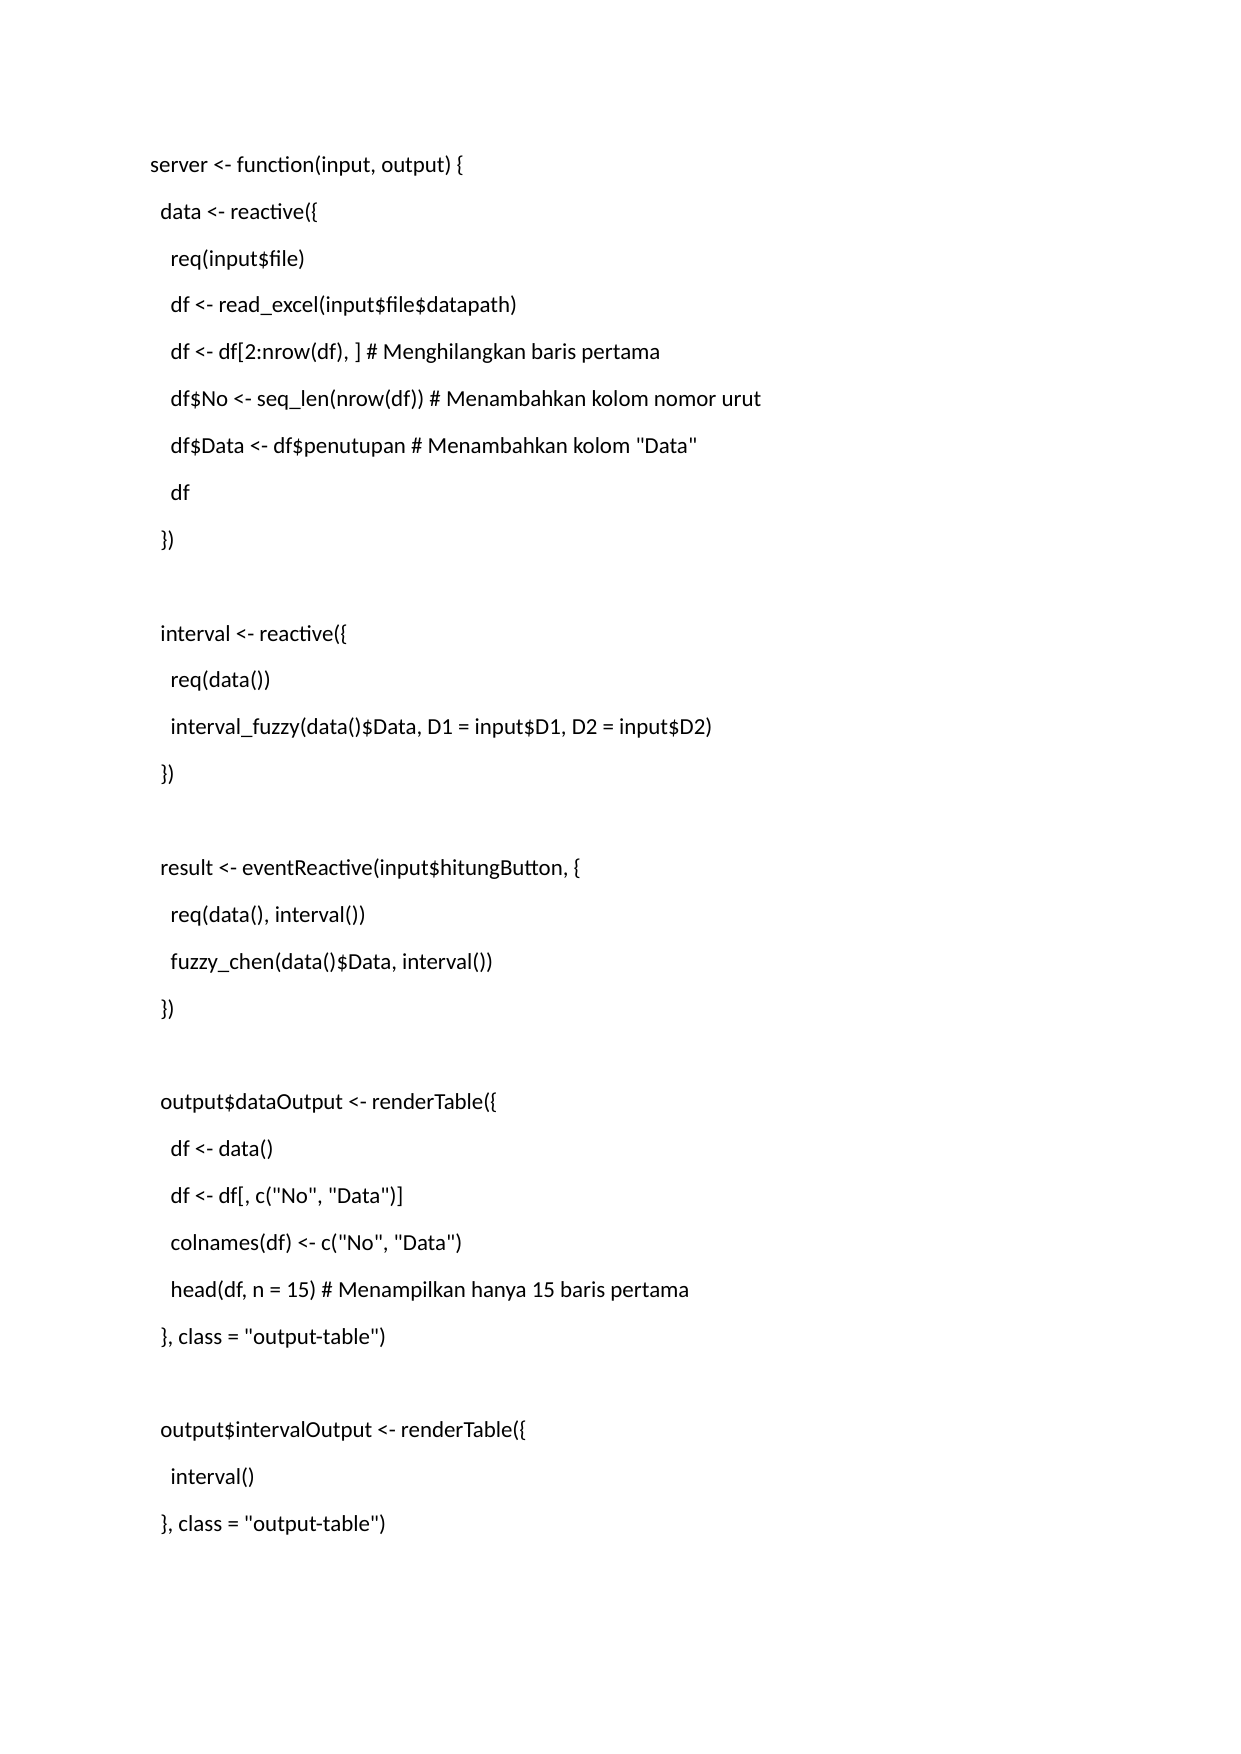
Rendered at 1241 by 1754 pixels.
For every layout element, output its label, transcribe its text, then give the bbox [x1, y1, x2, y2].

text }) [150, 525, 1090, 553]
text }, class = "output-table") [150, 1509, 1090, 1537]
text }, class = "output-table") [150, 1322, 1090, 1350]
text df <- data() [150, 1134, 1090, 1162]
text req(input$file) [150, 244, 1090, 272]
text df <- df[2:nrow(df), ] # Menghilangkan baris pertama [150, 337, 1090, 366]
text interval <- reactive({ [150, 619, 1090, 647]
text df <- read_excel(input$file$datapath) [150, 291, 1090, 319]
text req(data(), interval()) [150, 900, 1090, 928]
text data <- reactive({ [150, 197, 1090, 225]
text interval() [150, 1462, 1090, 1491]
text colnames(df) <- c("No", "Data") [150, 1228, 1090, 1256]
text df [150, 478, 1090, 506]
text }) [150, 994, 1090, 1022]
text server <- function(input, output) { [150, 150, 1090, 178]
text df <- df[, c("No", "Data")] [150, 1181, 1090, 1209]
text }) [150, 759, 1090, 787]
text df$Data <- df$penutupan # Menambahkan kolom "Data" [150, 431, 1090, 459]
text req(data()) [150, 666, 1090, 694]
text head(df, n = 15) # Menampilkan hanya 15 baris pertama [150, 1275, 1090, 1303]
text output$intervalOutput <- renderTable({ [150, 1416, 1090, 1444]
text output$dataOutput <- renderTable({ [150, 1087, 1090, 1116]
text df$No <- seq_len(nrow(df)) # Menambahkan kolom nomor urut [150, 384, 1090, 412]
text fuzzy_chen(data()$Data, interval()) [150, 947, 1090, 975]
text interval_fuzzy(data()$Data, D1 = input$D1, D2 = input$D2) [150, 712, 1090, 741]
text result <- eventReactive(input$hitungButton, { [150, 853, 1090, 881]
